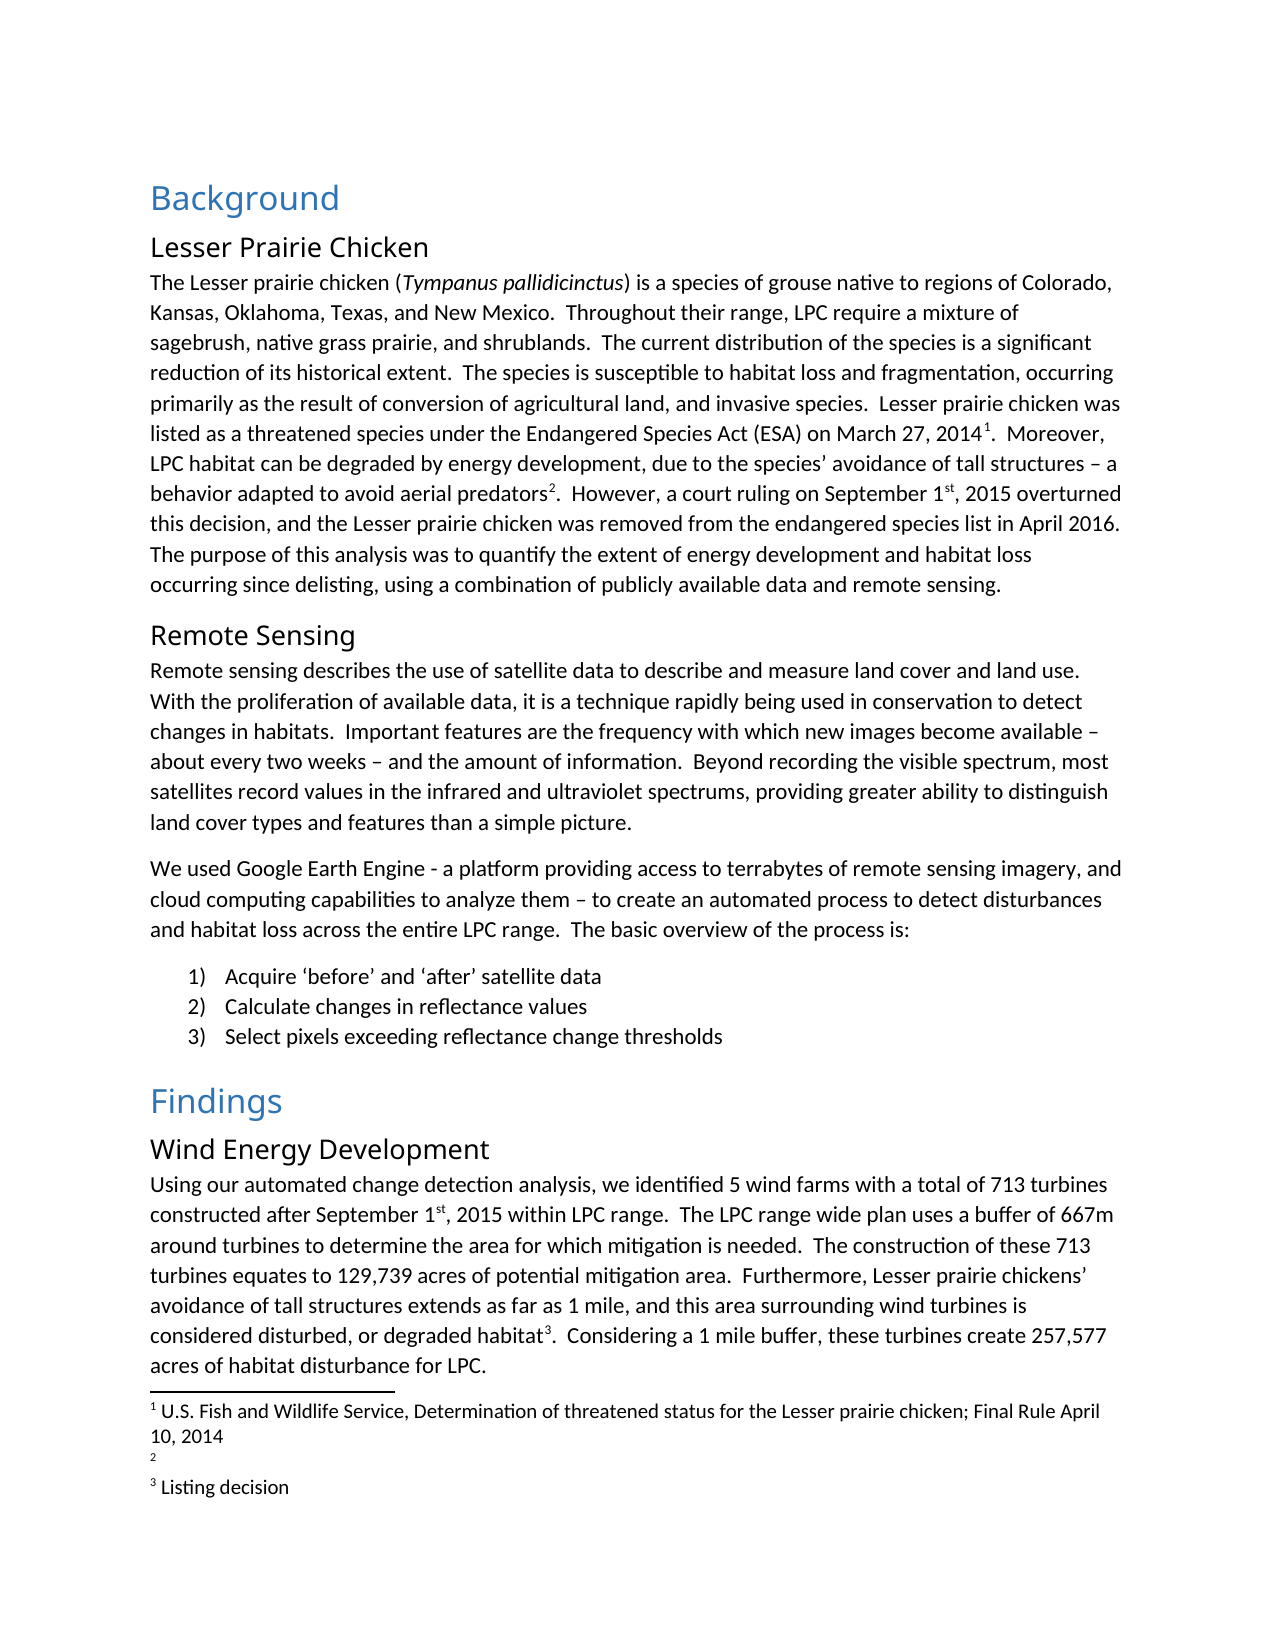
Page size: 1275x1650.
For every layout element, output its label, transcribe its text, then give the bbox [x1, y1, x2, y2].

text Using our automated change detection analysis, we identified 5 wind farms with a total of 713 turbines constructed after September 1st, 2015 within LPC range. The LPC range wide plan uses a buffer of 667m around turbines to determine the area for which mitigation is needed. The construction of these 713 turbines equates to 129,739 acres of potential mitigation area. Furthermore, Lesser prairie chickens’ avoidance of tall structures extends as far as 1 mile, and this area surrounding wind turbines is considered disturbed, or degraded habitat. Considering a 1 mile buffer, these turbines create 257,577 acres of habitat disturbance for LPC. [150, 1170, 1125, 1380]
subtitle Background [150, 175, 1125, 220]
text The Lesser prairie chicken (Tympanus pallidicinctus) is a species of grouse native to regions of Colorado, Kansas, Oklahoma, Texas, and New Mexico. Throughout their range, LPC require a mixture of sagebrush, native grass prairie, and shrublands. The current distribution of the species is a significant reduction of its historical extent. The species is susceptible to habitat loss and fragmentation, occurring primarily as the result of conversion of agricultural land, and invasive species. Lesser prairie chicken was listed as a threatened species under the Endangered Species Act (ESA) on March 27, 2014. Moreover, LPC habitat can be degraded by energy development, due to the species’ avoidance of tall structures – a behavior adapted to avoid aerial predators. However, a court ruling on September 1st, 2015 overturned this decision, and the Lesser prairie chicken was removed from the endangered species list in April 2016. The purpose of this analysis was to quantify the extent of energy development and habitat loss occurring since delisting, using a combination of publicly available data and remote sensing. [150, 268, 1125, 598]
list Select pixels exceeding reflectance change thresholds [187, 1022, 1125, 1050]
text We used Google Earth Engine - a platform providing access to terrabytes of remote sensing imagery, and cloud computing capabilities to analyze them – to create an automated process to detect disturbances and habitat loss across the entire LPC range. The basic overview of the process is: [150, 854, 1125, 943]
list Calculate changes in reflectance values [187, 992, 1125, 1020]
subtitle Findings [150, 1077, 1125, 1123]
list Acquire ‘before’ and ‘after’ satellite data [187, 962, 1125, 990]
subtitle Wind Energy Development [150, 1131, 1125, 1167]
subtitle Lesser Prairie Chicken [150, 228, 1125, 265]
subtitle Remote Sensing [150, 617, 1125, 654]
text Remote sensing describes the use of satellite data to describe and measure land cover and land use. With the proliferation of available data, it is a technique rapidly being used in conservation to detect changes in habitats. Important features are the frequency with which new images become available – about every two weeks – and the amount of information. Beyond recording the visible spectrum, most satellites record values in the infrared and ultraviolet spectrums, providing greater ability to distinguish land cover types and features than a simple picture. [150, 657, 1125, 836]
